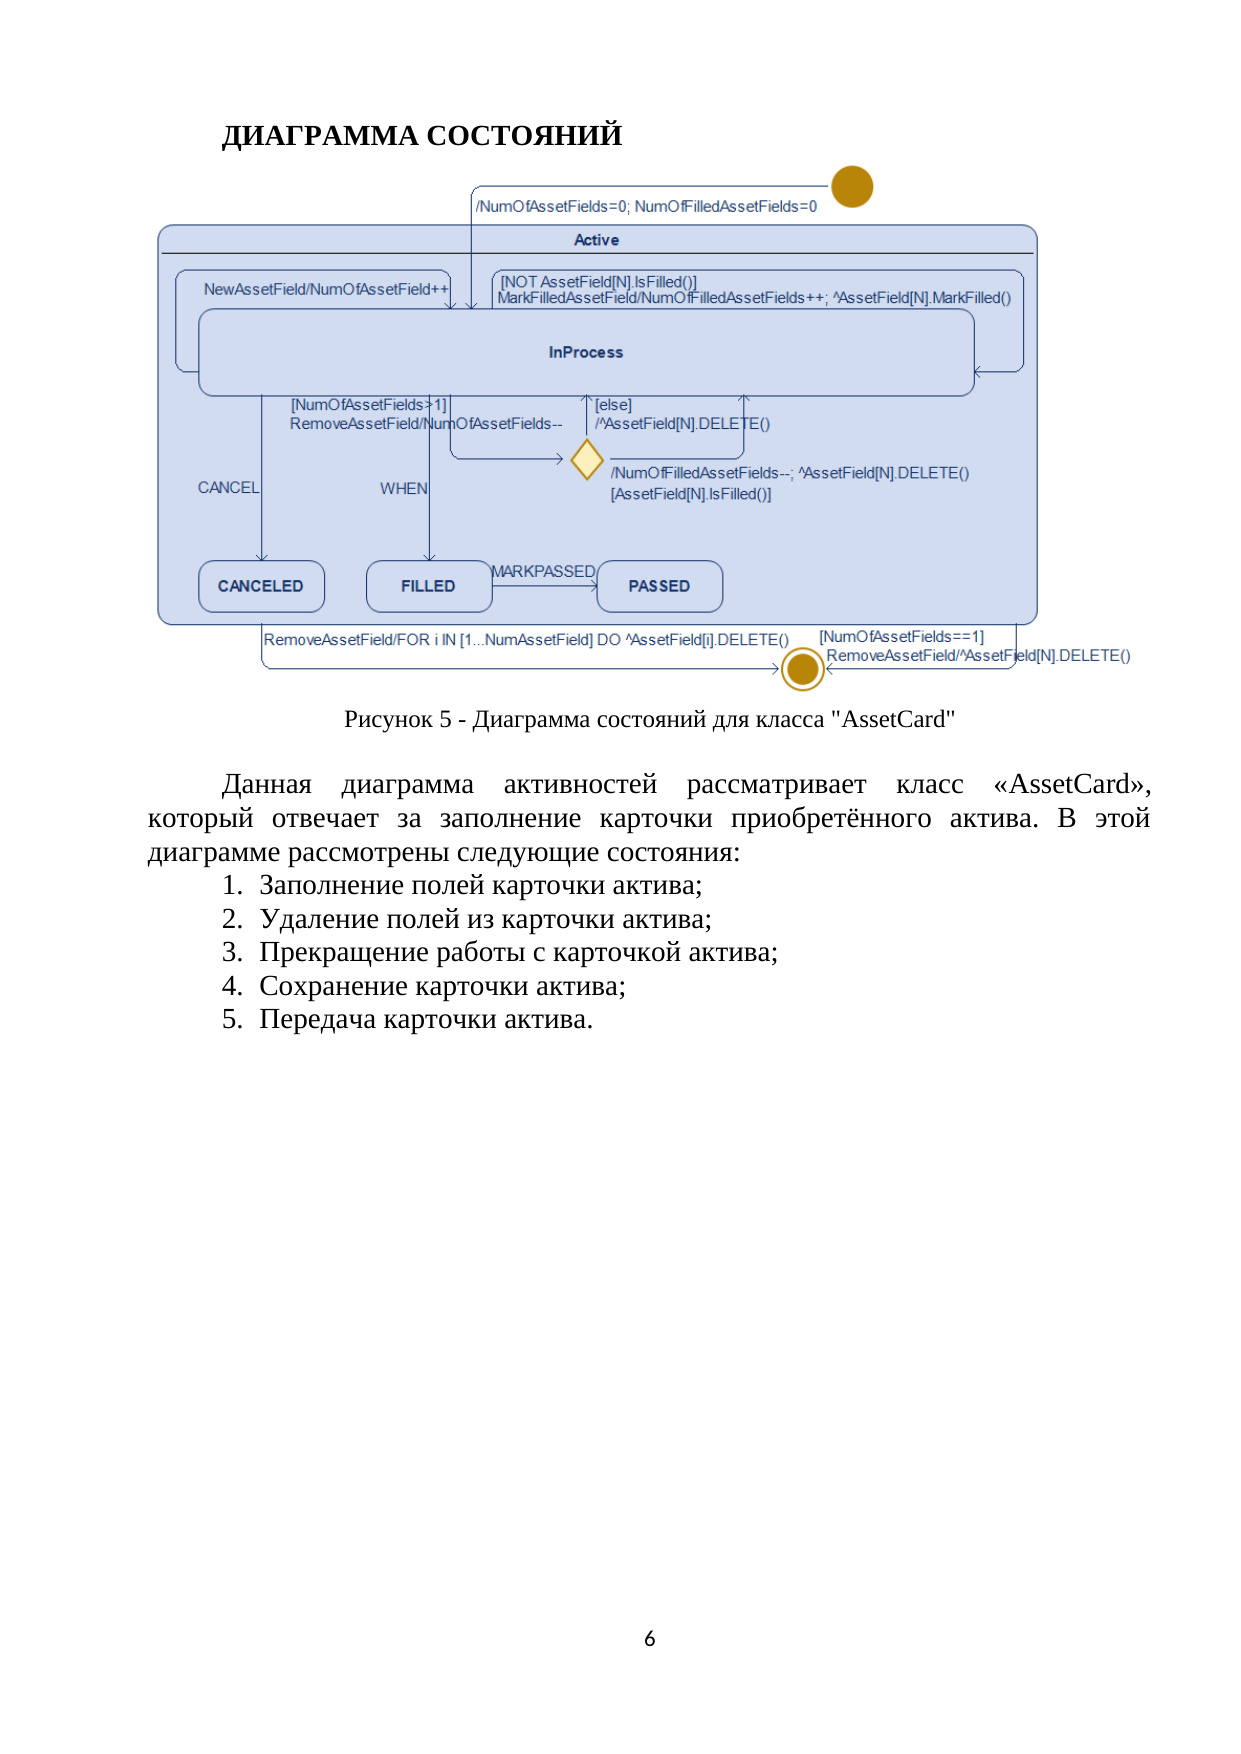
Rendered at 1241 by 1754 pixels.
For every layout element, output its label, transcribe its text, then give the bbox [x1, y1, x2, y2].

list Удаление полей из карточки актива; [222, 901, 1152, 934]
list Сохранение карточки актива; [222, 968, 1152, 1001]
list Передача карточки актива. [222, 1001, 1152, 1035]
text Рисунок 5 - Диаграмма состояний для класса "AssetCard" [148, 705, 1152, 733]
subtitle ДИАГРАММА СОСТОЯНИЙ [148, 118, 1152, 151]
list Заполнение полей карточки актива; [222, 867, 1152, 901]
list Прекращение работы с карточкой актива; [222, 934, 1152, 968]
text Данная диаграмма активностей рассматривает класс «AssetCard», который отвечает за заполнение карточки приобретённого актива. В этой диаграмме рассмотрены следующие состояния: [148, 767, 1152, 867]
picture [147, 151, 1152, 705]
